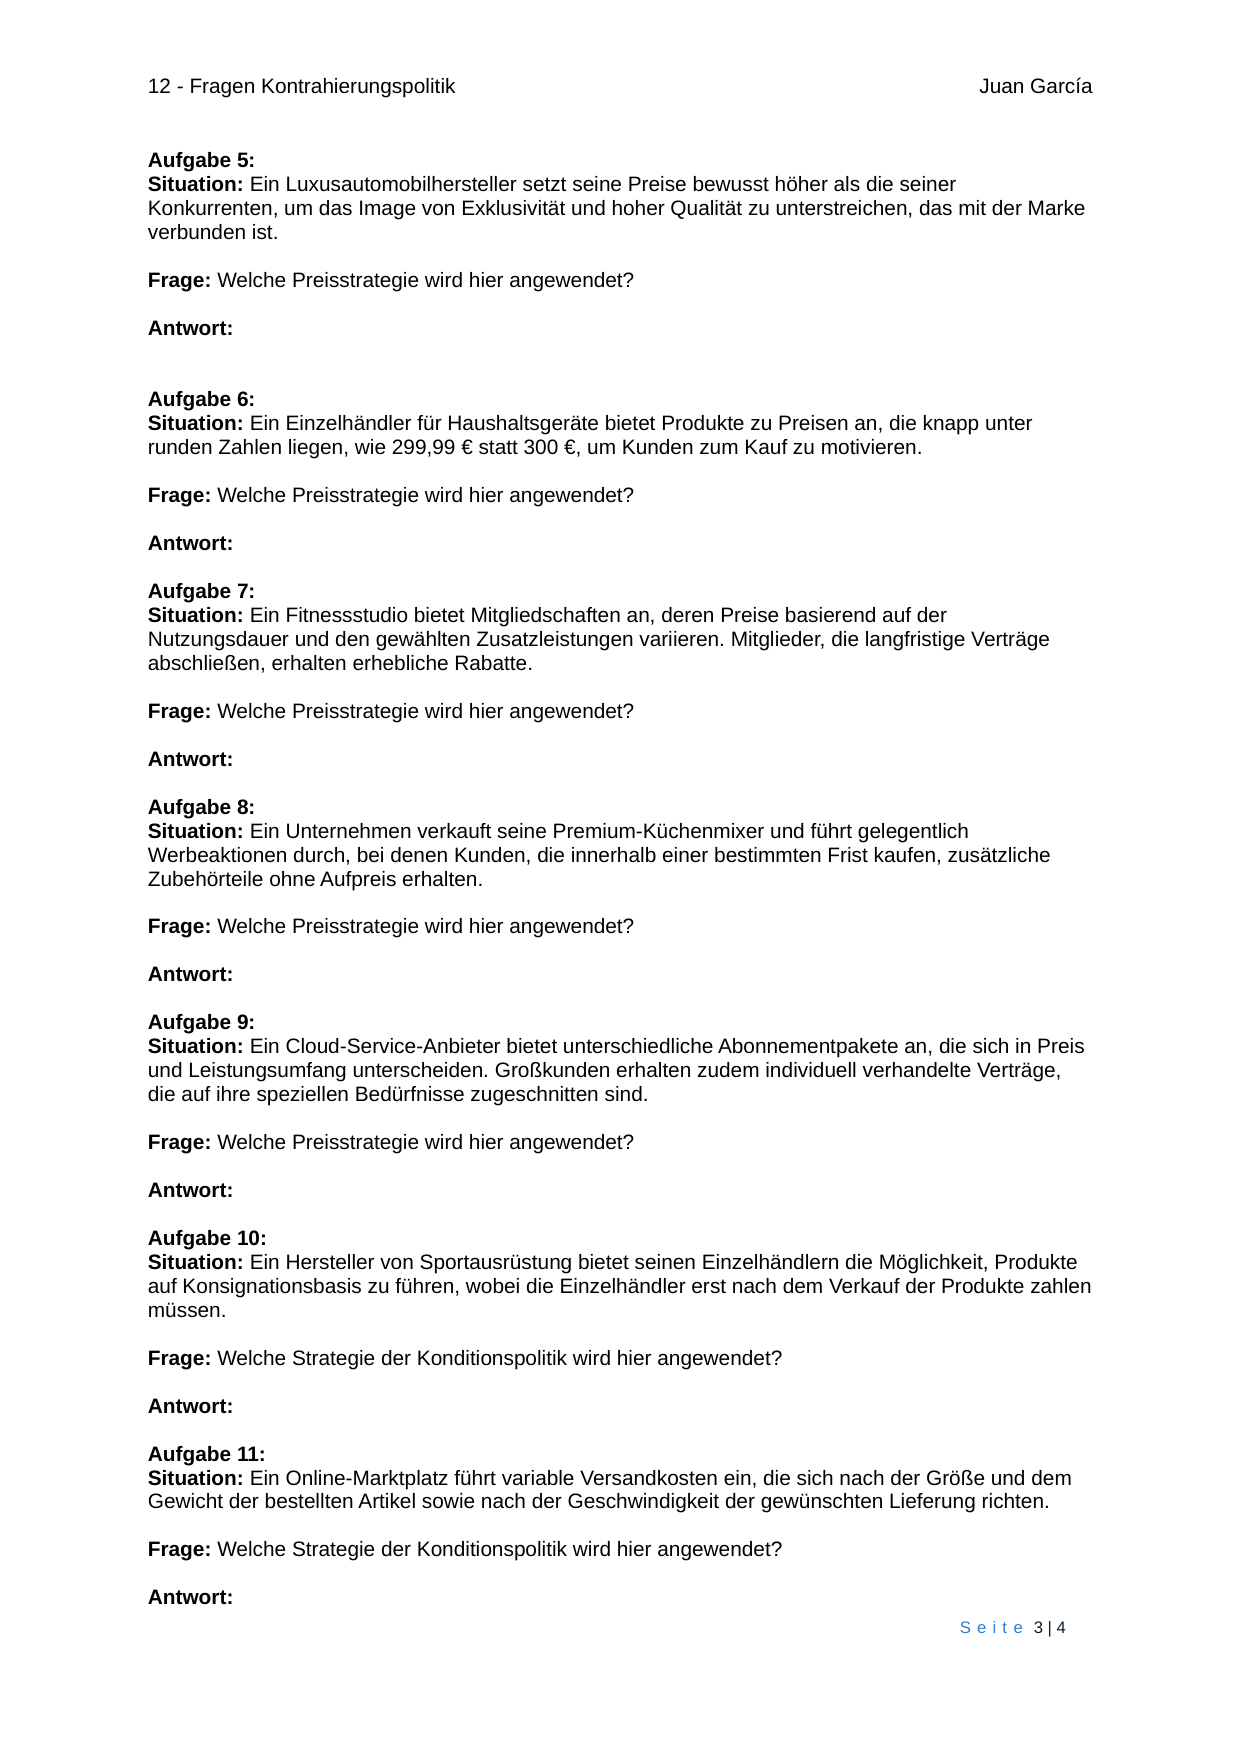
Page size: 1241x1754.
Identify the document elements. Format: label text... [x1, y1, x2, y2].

text Antwort: [148, 747, 1093, 771]
text Frage: Welche Preisstrategie wird hier angewendet? [148, 483, 1093, 507]
text Antwort: [148, 315, 1093, 339]
text Frage: Welche Preisstrategie wird hier angewendet? [148, 267, 1093, 291]
text Frage: Welche Preisstrategie wird hier angewendet? [148, 914, 1093, 938]
text Frage: Welche Preisstrategie wird hier angewendet? [148, 699, 1093, 723]
text Aufgabe 11: [148, 1441, 1093, 1465]
text Situation: Ein Luxusautomobilhersteller setzt seine Preise bewusst höher als die seiner Konkurrenten, um das Image von Exklusivität und hoher Qualität zu unterstreichen, das mit der Marke verbunden ist. [148, 172, 1093, 243]
text Frage: Welche Strategie der Konditionspolitik wird hier angewendet? [148, 1346, 1093, 1369]
text Situation: Ein Fitnessstudio bietet Mitgliedschaften an, deren Preise basierend auf der Nutzungsdauer und den gewählten Zusatzleistungen variieren. Mitglieder, die langfristige Verträge abschließen, erhalten erhebliche Rabatte. [148, 603, 1093, 675]
text Aufgabe 8: [148, 794, 1093, 818]
text Aufgabe 10: [148, 1226, 1093, 1250]
text Frage: Welche Strategie der Konditionspolitik wird hier angewendet? [148, 1537, 1093, 1561]
text Aufgabe 7: [148, 579, 1093, 603]
text Antwort: [148, 1585, 1093, 1609]
text Antwort: [148, 1178, 1093, 1202]
text Aufgabe 6: [148, 387, 1093, 411]
text Antwort: [148, 531, 1093, 555]
text Aufgabe 9: [148, 1010, 1093, 1034]
text Situation: Ein Online-Marktplatz führt variable Versandkosten ein, die sich nach der Größe und dem Gewicht der bestellten Artikel sowie nach der Geschwindigkeit der gewünschten Lieferung richten. [148, 1465, 1093, 1513]
text Antwort: [148, 962, 1093, 986]
text Situation: Ein Unternehmen verkauft seine Premium-Küchenmixer und führt gelegentlich Werbeaktionen durch, bei denen Kunden, die innerhalb einer bestimmten Frist kaufen, zusätzliche Zubehörteile ohne Aufpreis erhalten. [148, 818, 1093, 890]
text Situation: Ein Cloud-Service-Anbieter bietet unterschiedliche Abonnementpakete an, die sich in Preis und Leistungsumfang unterscheiden. Großkunden erhalten zudem individuell verhandelte Verträge, die auf ihre speziellen Bedürfnisse zugeschnitten sind. [148, 1034, 1093, 1106]
text Situation: Ein Einzelhändler für Haushaltsgeräte bietet Produkte zu Preisen an, die knapp unter runden Zahlen liegen, wie 299,99 € statt 300 €, um Kunden zum Kauf zu motivieren. [148, 411, 1093, 459]
text Antwort: [148, 1393, 1093, 1417]
text Aufgabe 5: [148, 148, 1093, 172]
text Frage: Welche Preisstrategie wird hier angewendet? [148, 1130, 1093, 1154]
text Situation: Ein Hersteller von Sportausrüstung bietet seinen Einzelhändlern die Möglichkeit, Produkte auf Konsignationsbasis zu führen, wobei die Einzelhändler erst nach dem Verkauf der Produkte zahlen müssen. [148, 1250, 1093, 1322]
